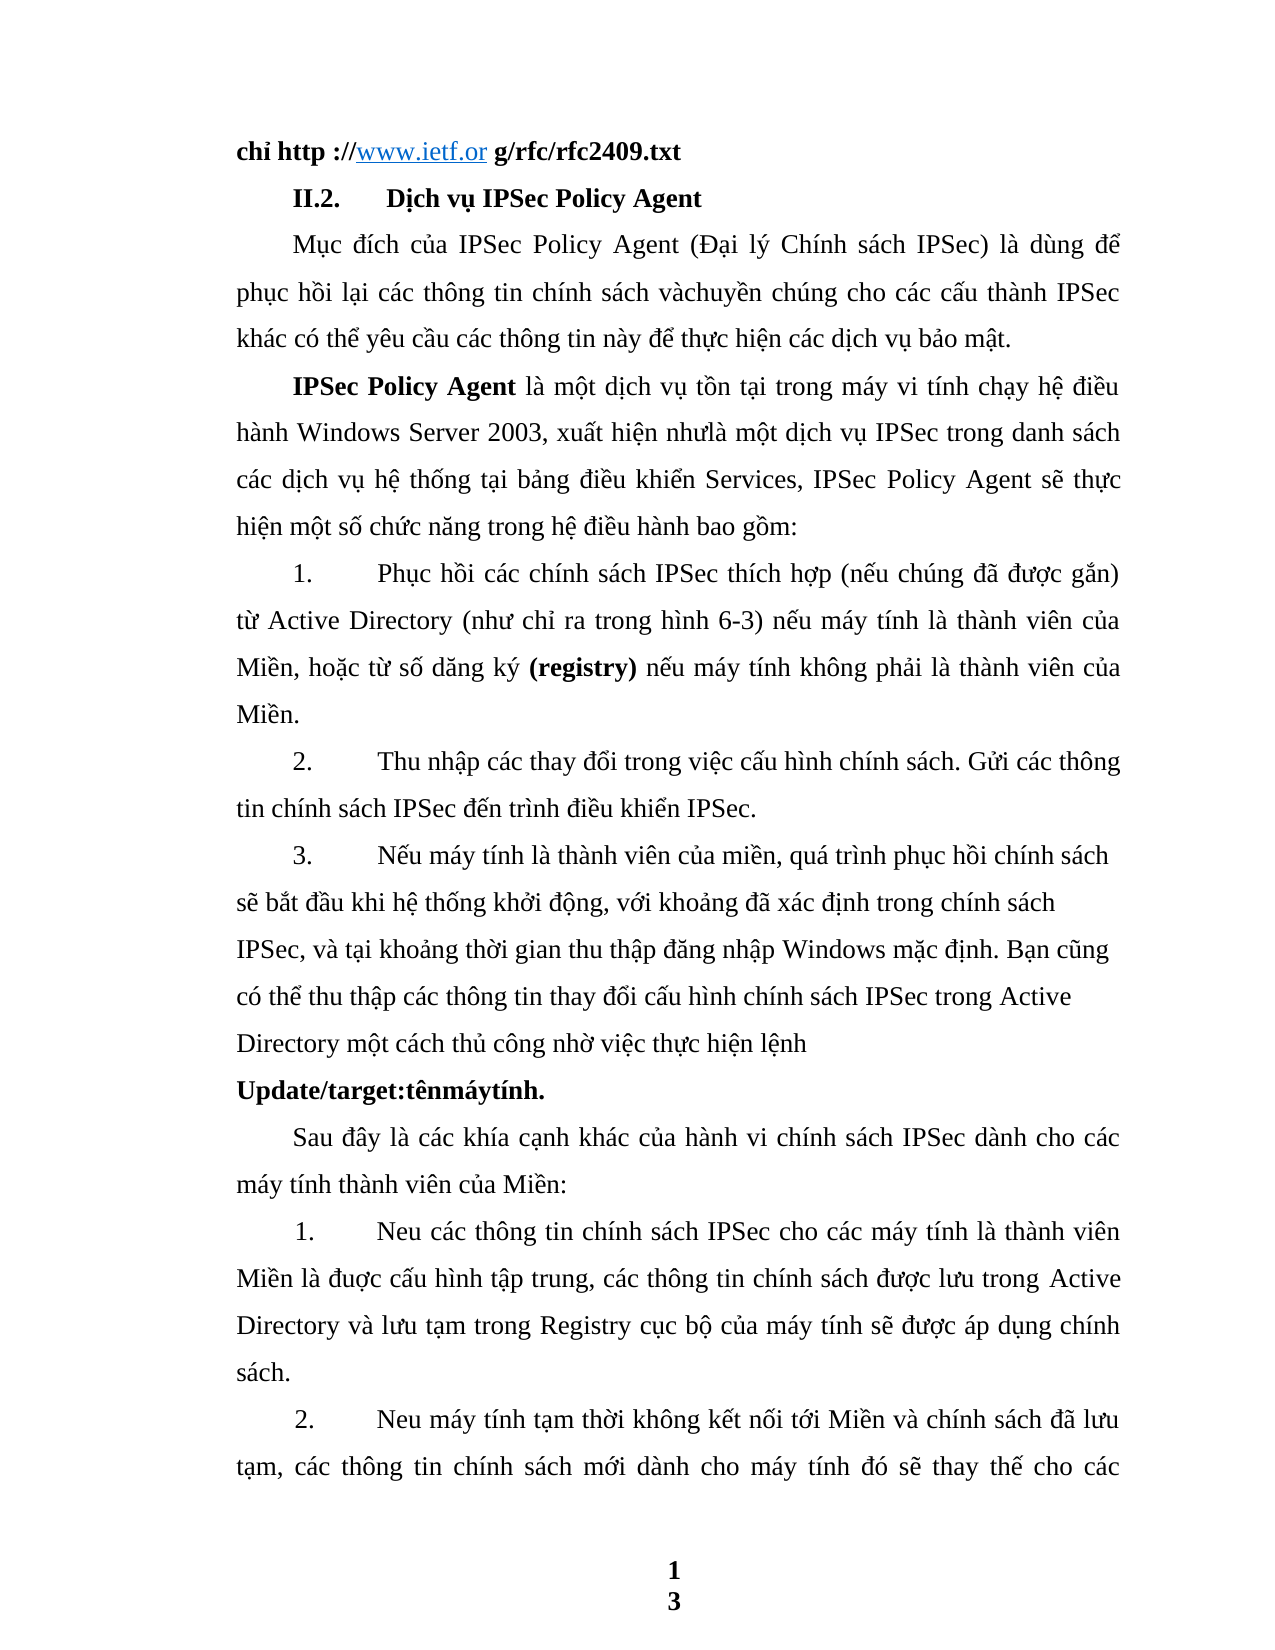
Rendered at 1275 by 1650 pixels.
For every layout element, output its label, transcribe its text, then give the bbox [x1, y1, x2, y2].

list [236, 1391, 1121, 1485]
text Sau đây là các khía cạnh khác của hành vi chính sách IPSec dành cho các máy tính thành viên của Miền: [236, 1109, 1121, 1203]
list Nếu máy tính là thành viên của miền, quá trình phục hồi chính sách sẽ bắt đầu khi hệ thống khởi động, với khoảng đã xác định trong chính sách IPSec, và tại khoảng thời gian thu thập đăng nhập Windows mặc định. Bạn cũng có thể thu thập các thông tin thay đổi cấu hình chính sách IPSec trong Active Directory một cách thủ công nhờ việc thực hiện lệnh Update/target:tênmáytính. [236, 827, 1121, 1109]
list Dịch vụ IPSec Policy Agent [236, 169, 1121, 216]
list Neu các thông tin chính sách IPSec cho các máy tính là thành viên Miền là đuợc cấu hình tập trung, các thông tin chính sách được lưu trong Active Directory và lưu tạm trong Registry cục bộ của máy tính sẽ được áp dụng chính sách. [236, 1203, 1121, 1391]
list Phục hồi các chính sách IPSec thích hợp (nếu chúng đã được gắn) từ Active Directory (như chỉ ra trong hình 6-3) nếu máy tính là thành viên của Miền, hoặc từ số dăng ký (registry) nếu máy tính không phải là thành viên của Miền. [236, 545, 1121, 733]
list Thu nhập các thay đổi trong việc cấu hình chính sách. Gửi các thông tin chính sách IPSec đến trình điều khiển IPSec. [236, 733, 1121, 827]
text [236, 122, 1121, 169]
text Mục đích của IPSec Policy Agent (Đại lý Chính sách IPSec) là dùng để phục hồi lại các thông tin chính sách vàchuyền chúng cho các cấu thành IPSec khác có thể yêu cầu các thông tin này để thực hiện các dịch vụ bảo mật. [236, 216, 1121, 357]
text IPSec Policy Agent là một dịch vụ tồn tại trong máy vi tính chạy hệ điều hành Windows Server 2003, xuất hiện nhưlà một dịch vụ IPSec trong danh sách các dịch vụ hệ thống tại bảng điều khiển Services, IPSec Policy Agent sẽ thực hiện một số chức năng trong hệ điều hành bao gồm: [236, 357, 1121, 545]
